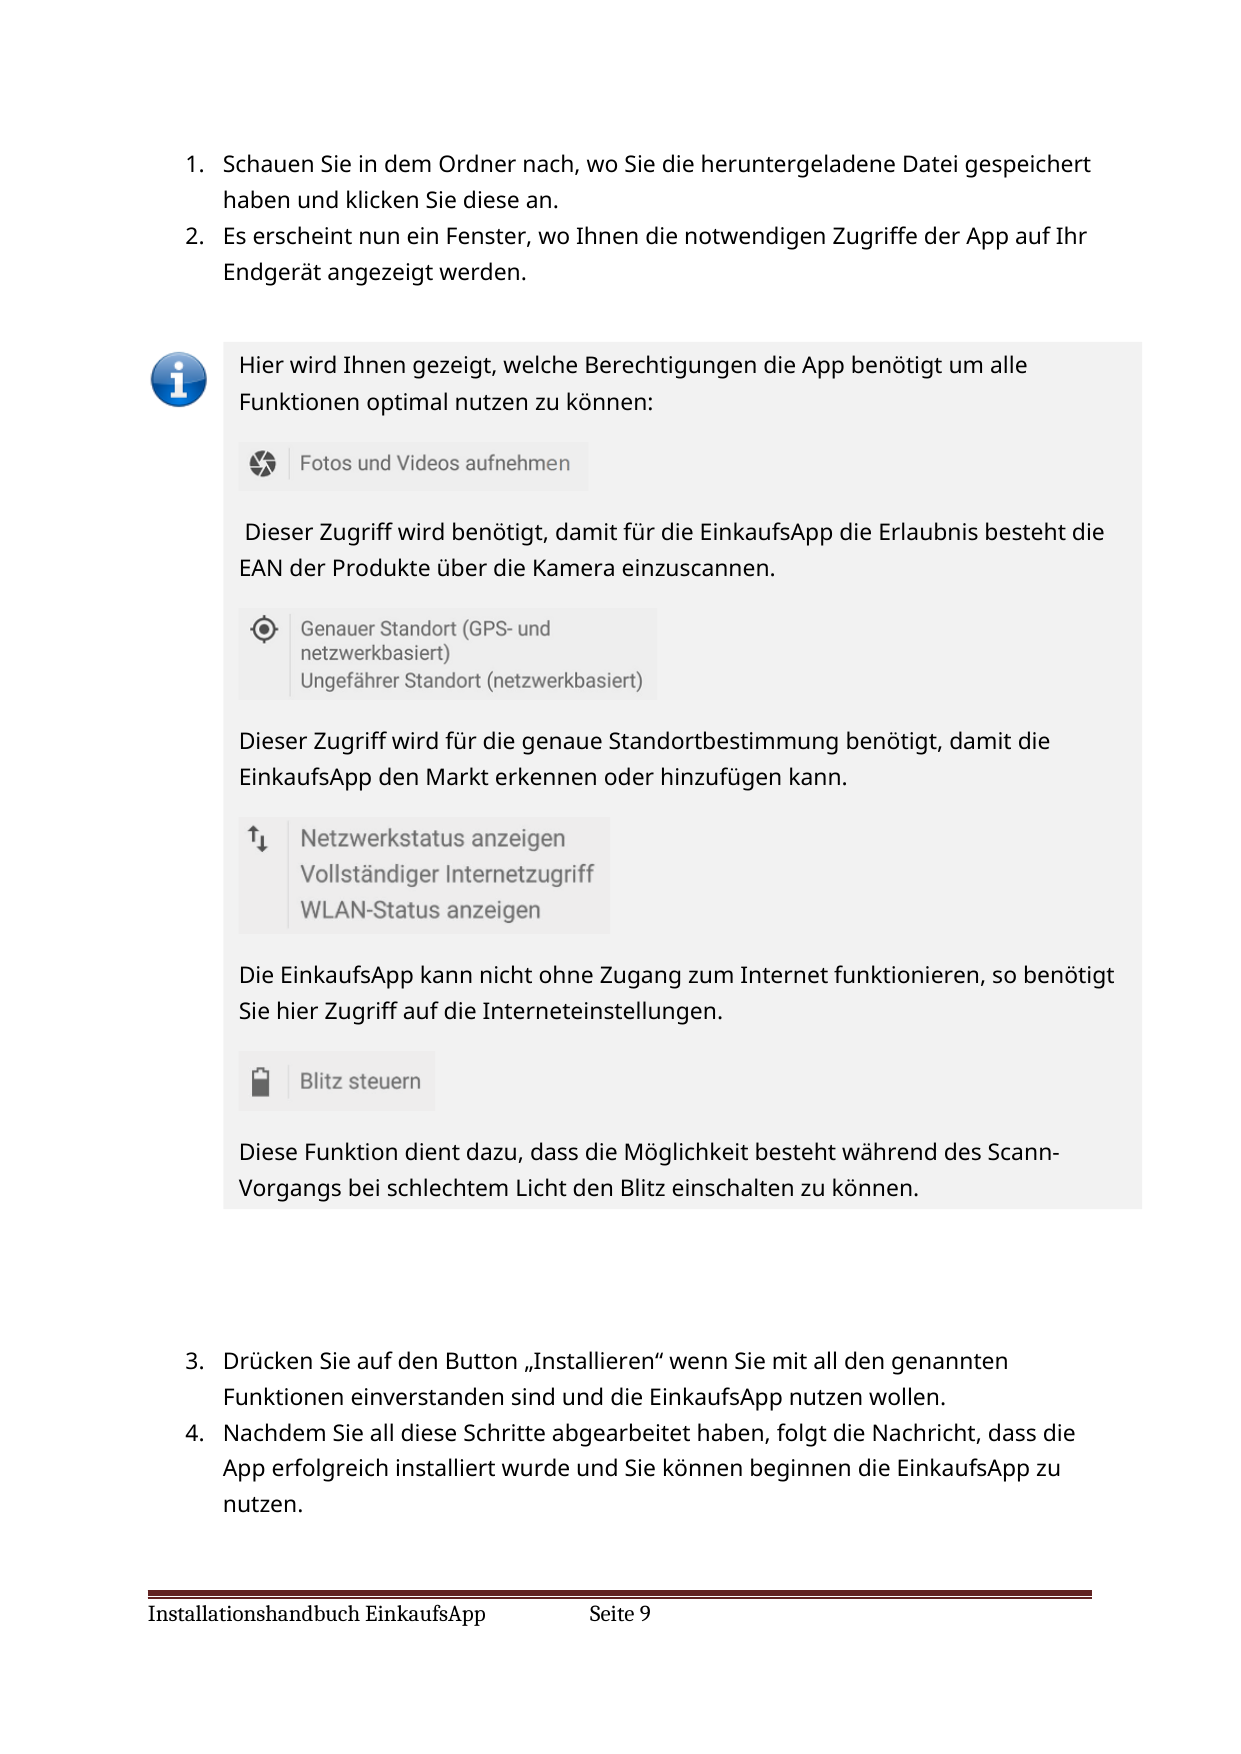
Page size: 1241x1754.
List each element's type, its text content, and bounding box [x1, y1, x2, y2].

picture [238, 1051, 436, 1111]
list Drücken Sie auf den Button „Installieren“ wenn Sie mit all den genannten Funktionen einverstanden sind und die EinkaufsApp nutzen wollen. [185, 1344, 1092, 1412]
list Schauen Sie in dem Ordner nach, wo Sie die heruntergeladene Datei gespeichert haben und klicken Sie diese an. [185, 148, 1092, 215]
picture [238, 817, 611, 934]
picture [238, 442, 589, 491]
list Nachdem Sie all diese Schritte abgearbeitet haben, folgt die Nachricht, dass die App erfolgreich installiert wurde und Sie können beginnen die EinkaufsApp zu nutzen. [185, 1416, 1092, 1519]
picture [238, 608, 658, 700]
picture [147, 348, 211, 411]
list Es erscheint nun ein Fenster, wo Ihnen die notwendigen Zugriffe der App auf Ihr Endgerät angezeigt werden. [185, 219, 1092, 287]
